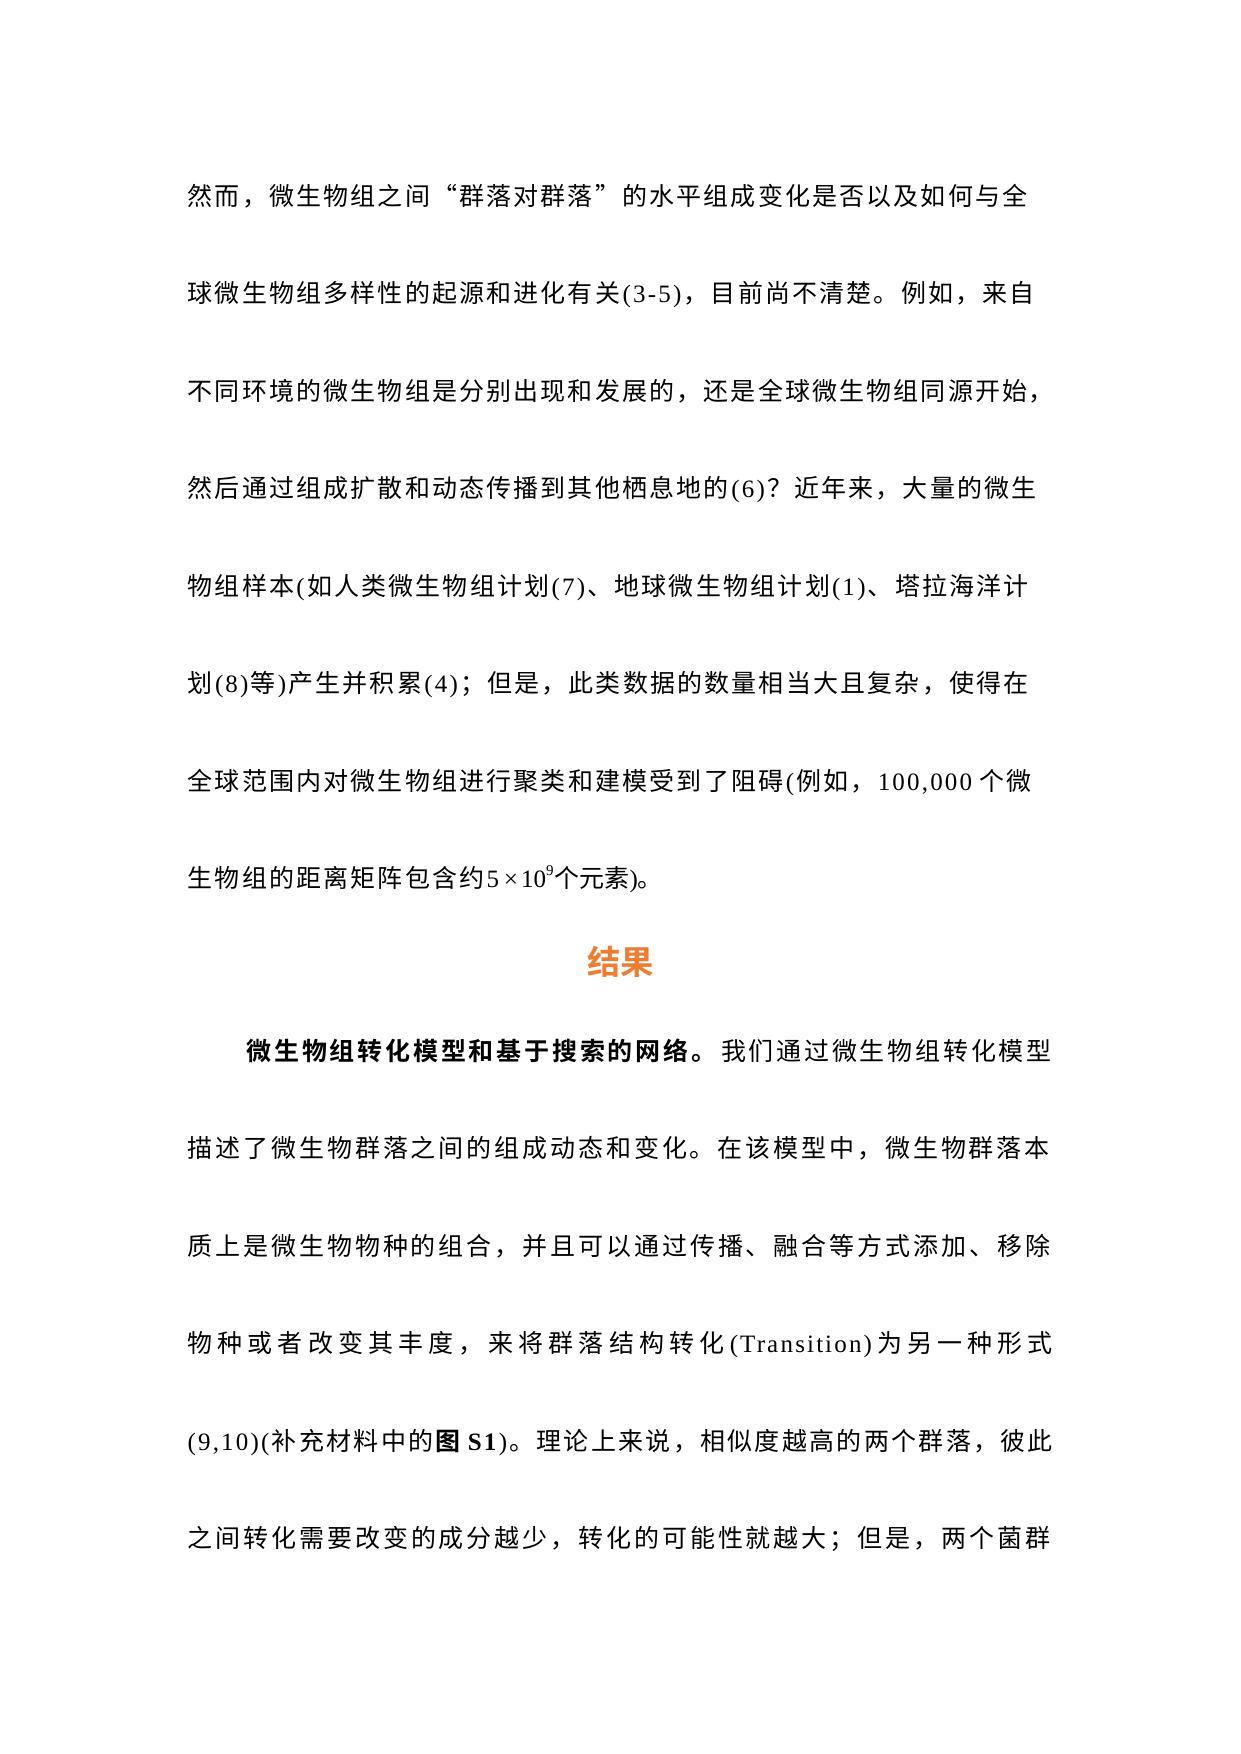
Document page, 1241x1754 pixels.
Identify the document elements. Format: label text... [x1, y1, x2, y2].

text 结果 [187, 928, 1053, 993]
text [187, 162, 1053, 909]
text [187, 1017, 1053, 1569]
